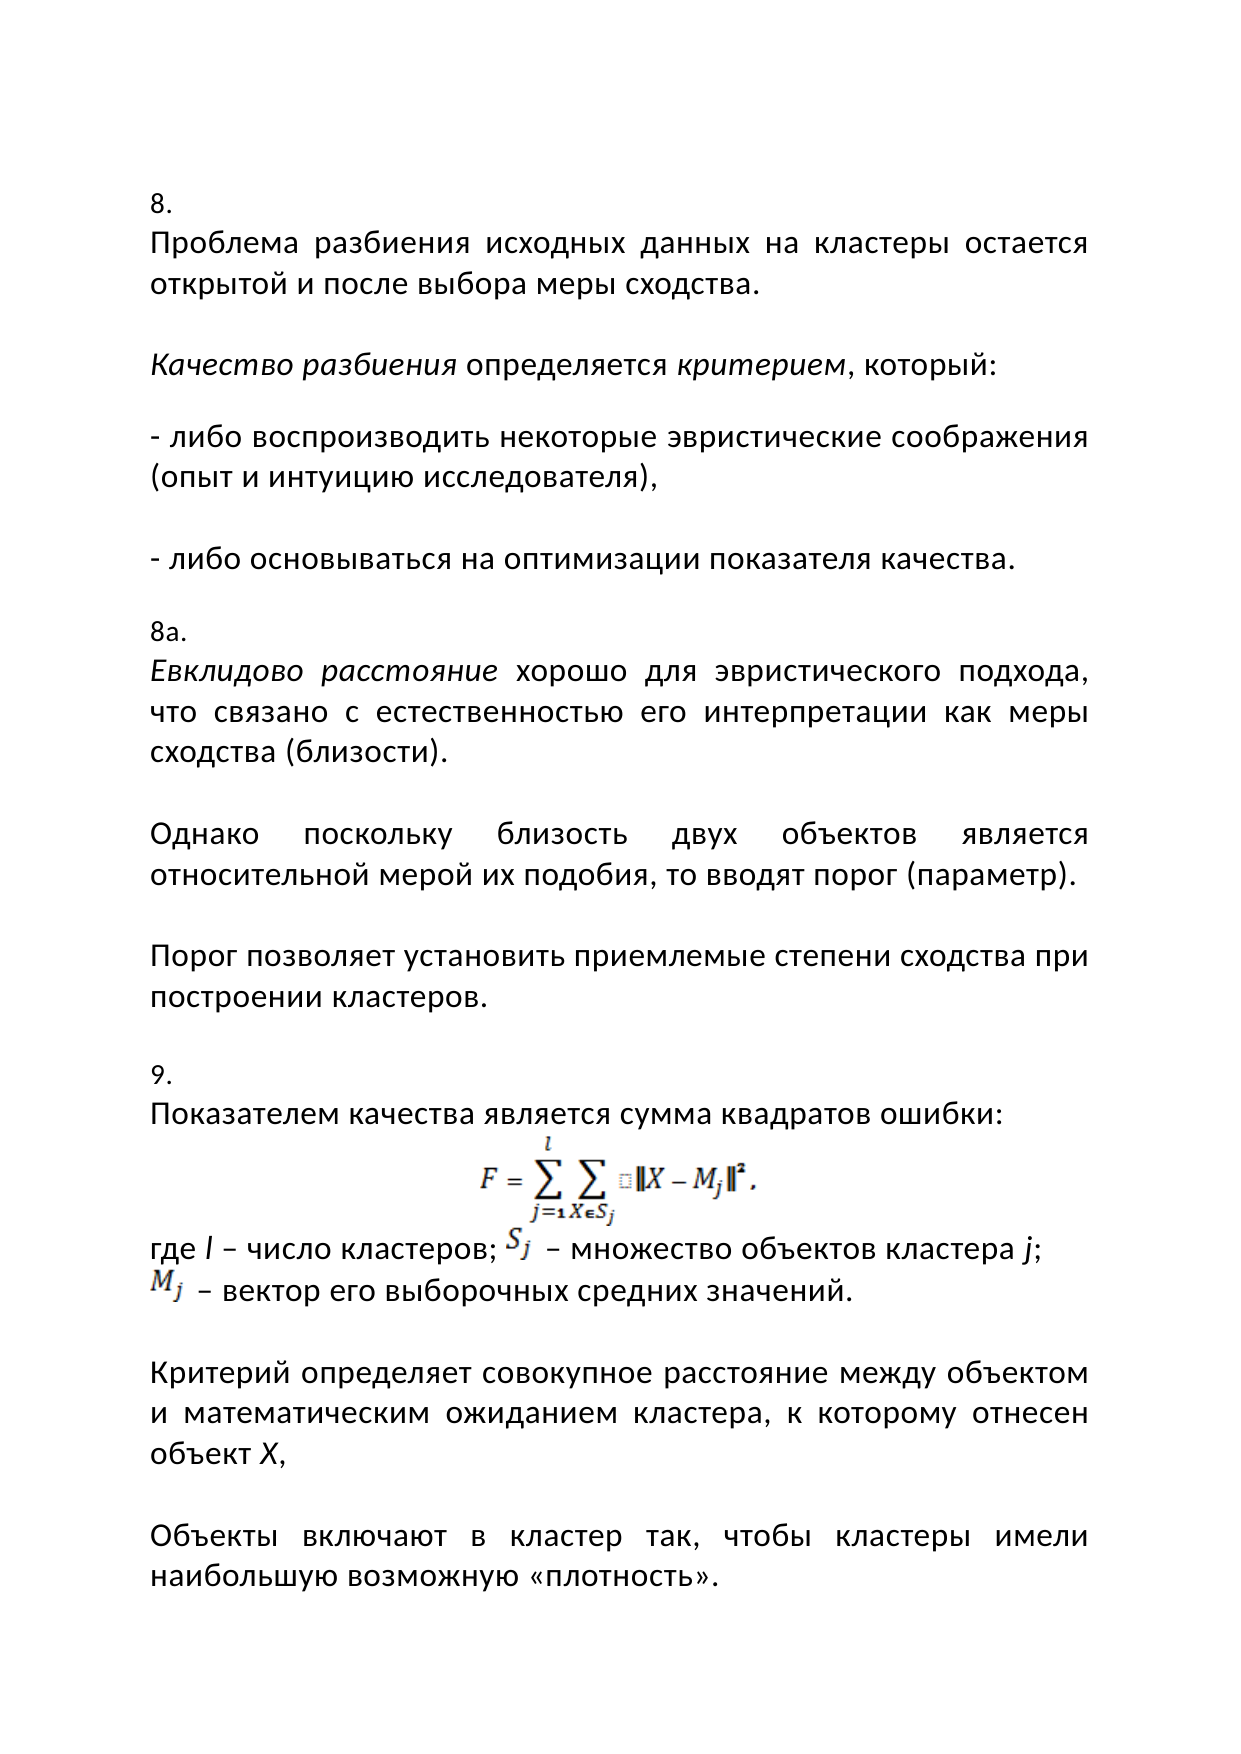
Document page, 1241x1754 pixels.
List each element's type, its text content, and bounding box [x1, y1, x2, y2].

text - либо воспроизводить некоторые эвристические соображения (опыт и интуицию исследователя), [150, 415, 1090, 496]
picture [480, 1132, 760, 1260]
text Однако поскольку близость двух объектов является относительной мерой их подобия, то вводят порог (параметр). [150, 812, 1090, 893]
text 8. [150, 186, 1090, 221]
text ‒ вектор его выборочных средних значений. [150, 1268, 1090, 1310]
text - либо основываться на оптимизации показателя качества. [150, 537, 1090, 578]
text Порог позволяет установить приемлемые степени сходства при построении кластеров. [150, 934, 1090, 1015]
text где l ‒ число кластеров; ‒ множество объектов кластера j; [150, 1226, 1090, 1268]
text Показателем качества является сумма квадратов ошибки: [150, 1092, 1090, 1132]
text Объекты включают в кластер так, чтобы кластеры имели наибольшую возможную «плотность». [150, 1514, 1090, 1595]
text Критерий определяет совокупное расстояние между объектом и математическим ожиданием кластера, к которому отнесен объект X, [150, 1351, 1090, 1473]
text Проблема разбиения исходных данных на кластеры остается открытой и после выбора меры сходства. [150, 221, 1090, 303]
picture [150, 1267, 189, 1302]
text Качество разбиения определяется критерием, который: [150, 343, 1090, 384]
text 8а. [150, 613, 1090, 649]
text 9. [150, 1056, 1090, 1092]
text Евклидово расстояние хорошо для эвристического подхода, что связано с естественностью его интерпретации как меры сходства (близости). [150, 649, 1090, 771]
